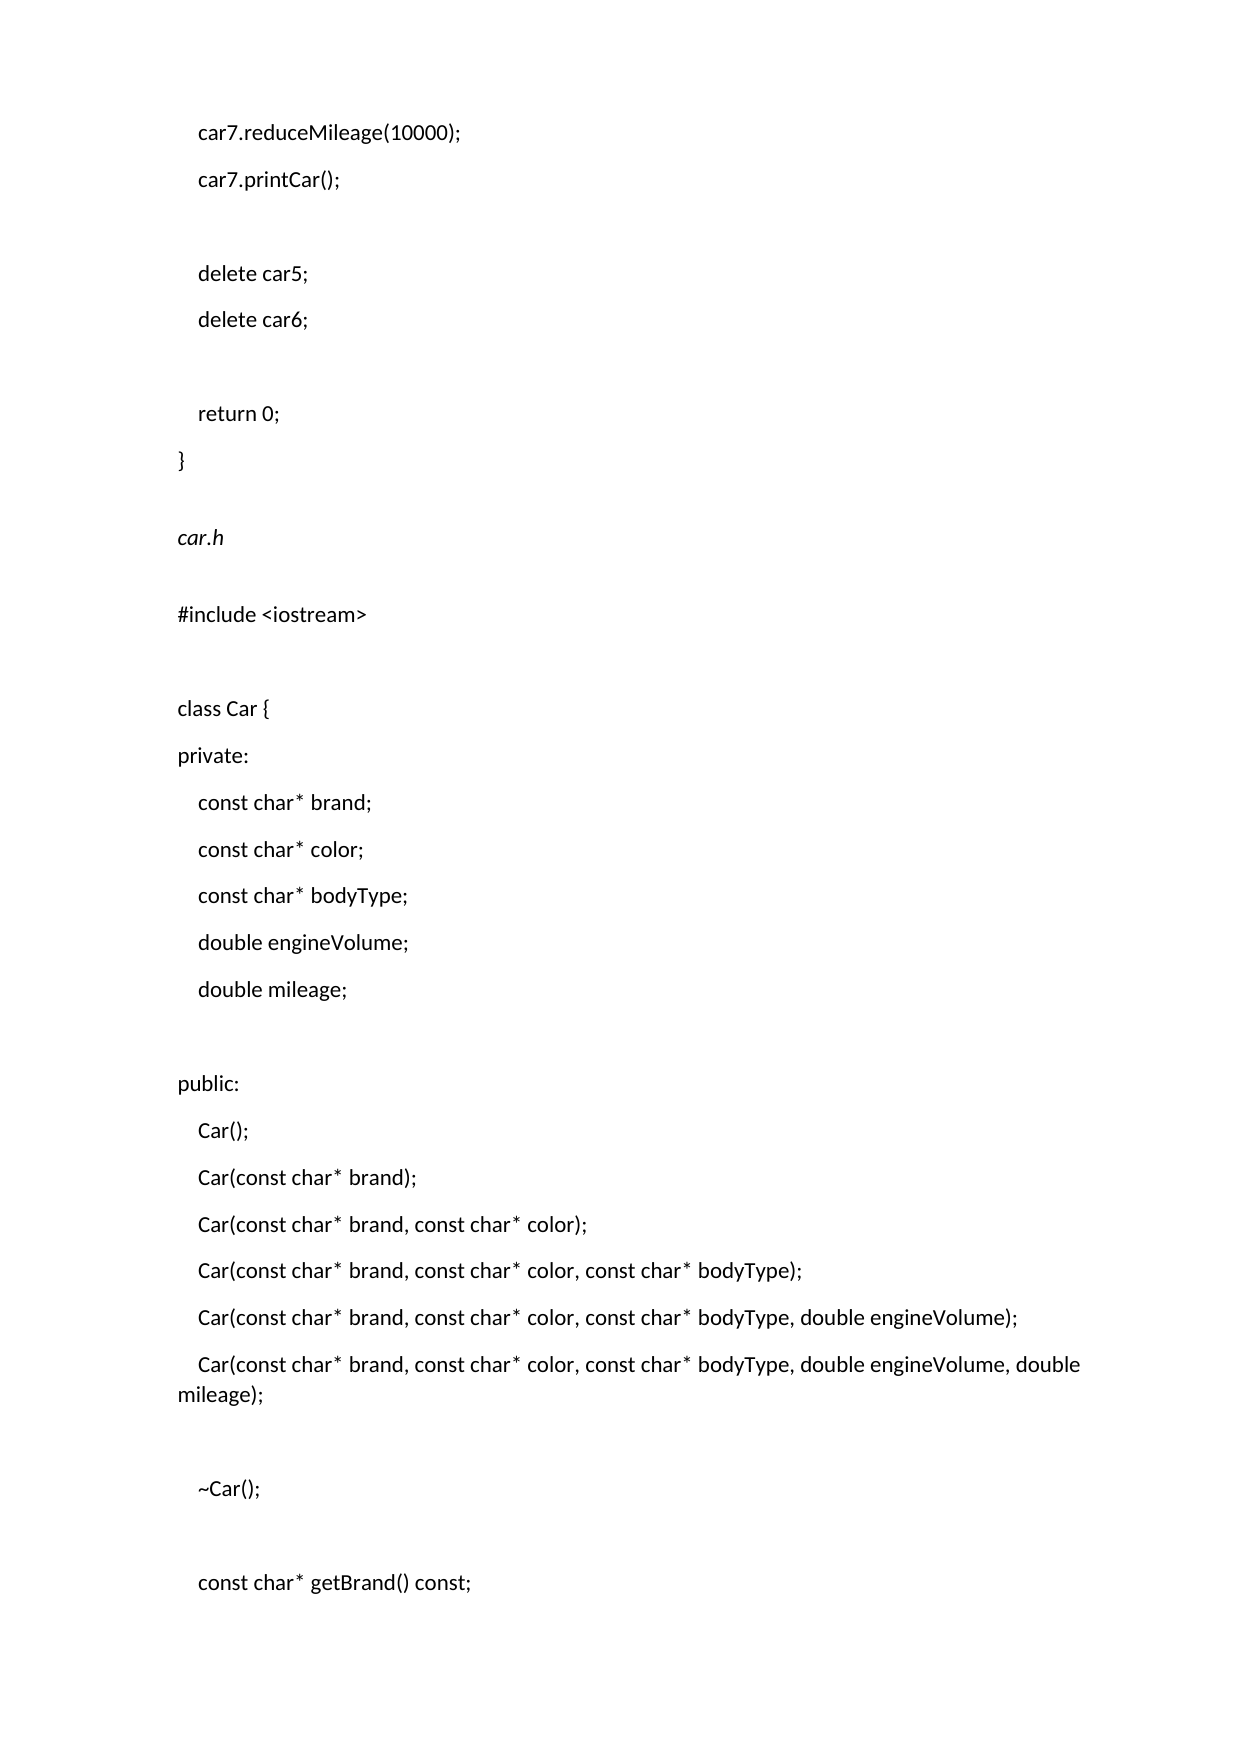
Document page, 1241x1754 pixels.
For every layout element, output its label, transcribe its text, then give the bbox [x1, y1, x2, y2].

text public: [177, 1069, 1152, 1097]
text Car(const char* brand, const char* color, const char* bodyType, double engineVolume); [177, 1303, 1152, 1332]
text #include <iostream> [177, 570, 1152, 628]
text const char* brand; [177, 788, 1152, 816]
text double engineVolume; [177, 928, 1152, 957]
text Car(); [177, 1116, 1152, 1144]
text const char* getBrand() const; [177, 1568, 1152, 1596]
text car.h [177, 493, 1152, 551]
text Car(const char* brand, const char* color, const char* bodyType); [177, 1257, 1152, 1285]
text Car(const char* brand, const char* color, const char* bodyType, double engineVolume, double mileage); [177, 1350, 1152, 1409]
text ~Car(); [177, 1474, 1152, 1502]
text } [177, 446, 1152, 474]
text private: [177, 741, 1152, 769]
text const char* bodyType; [177, 882, 1152, 910]
text class Car { [177, 694, 1152, 722]
text double mileage; [177, 975, 1152, 1003]
text Car(const char* brand, const char* color); [177, 1210, 1152, 1238]
text const char* color; [177, 835, 1152, 863]
text Car(const char* brand); [177, 1163, 1152, 1191]
text delete car6; [177, 306, 1152, 334]
text car7.reduceMileage(10000); [177, 118, 1152, 146]
text delete car5; [177, 259, 1152, 287]
text car7.printCar(); [177, 165, 1152, 193]
text return 0; [177, 399, 1152, 427]
